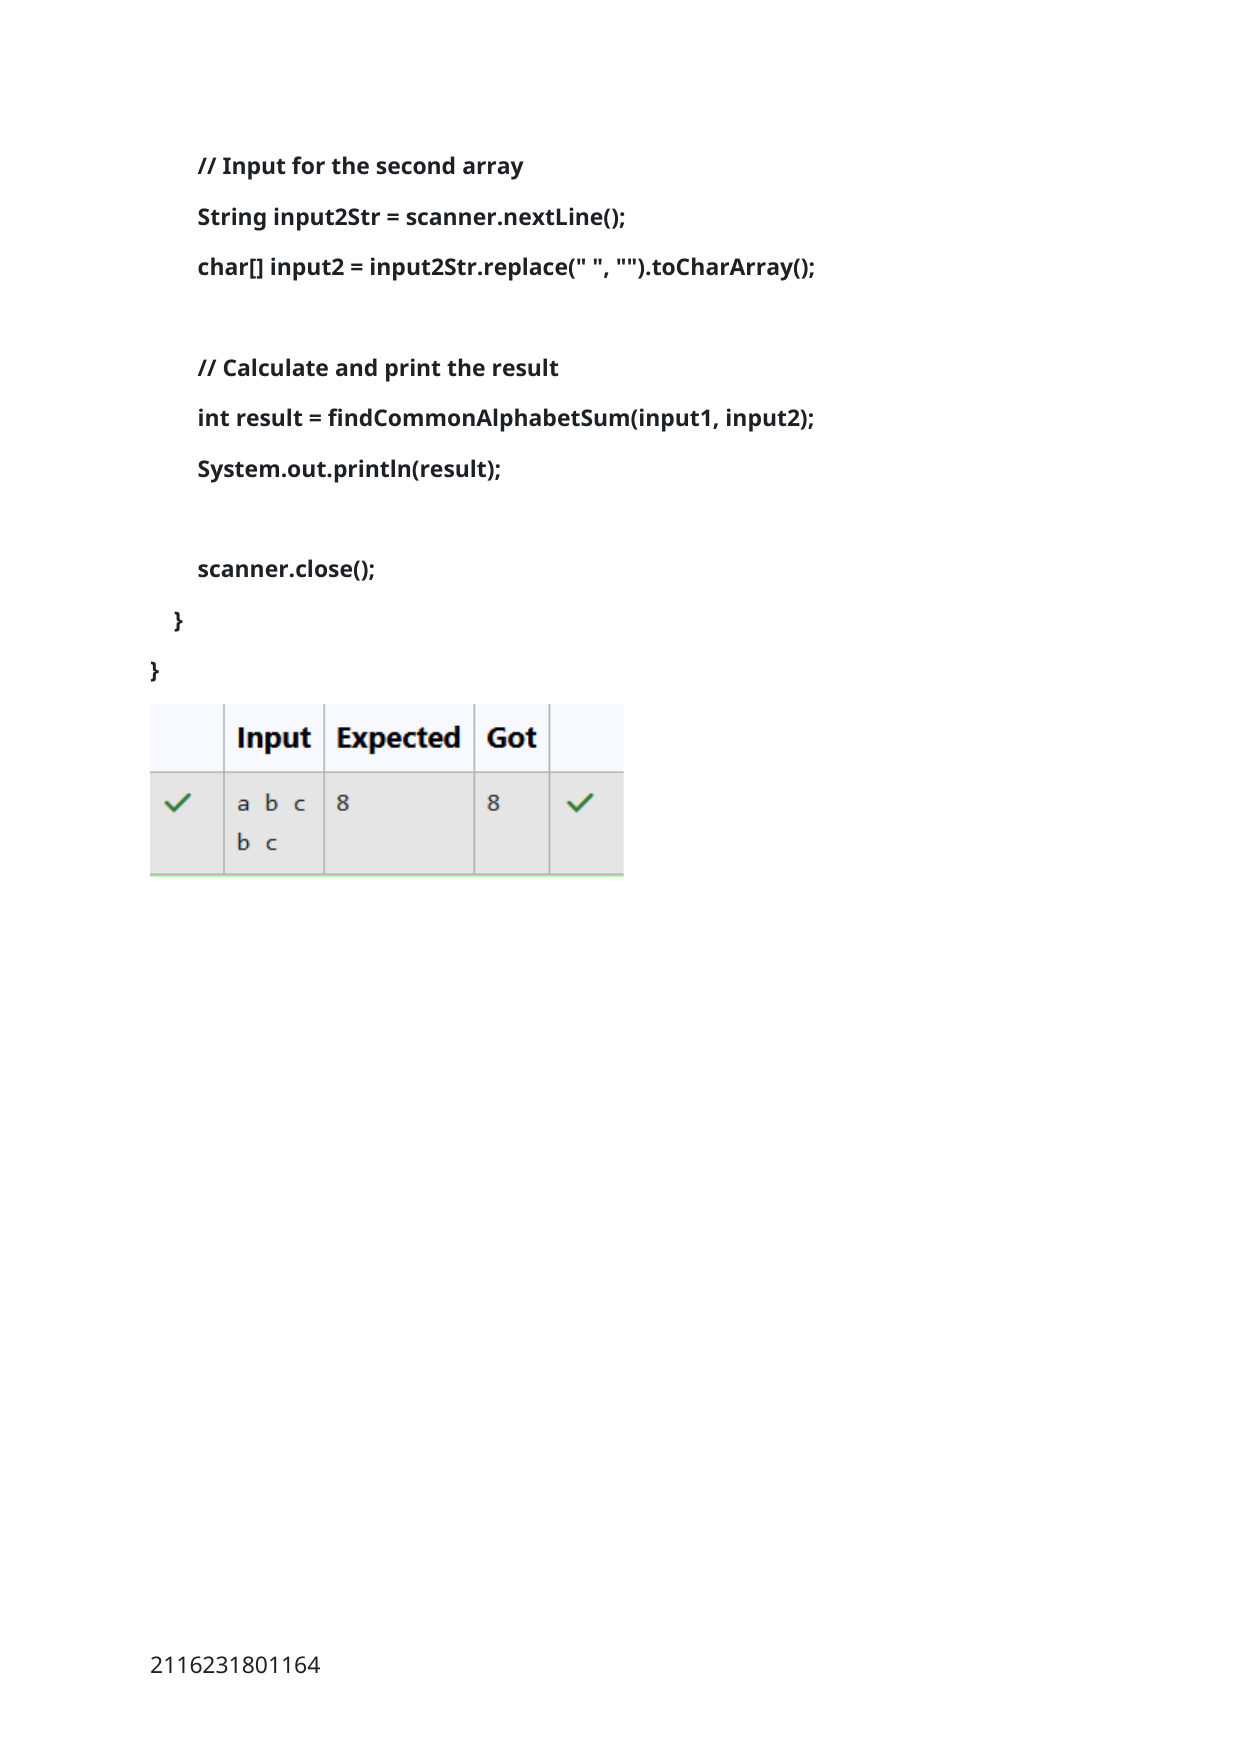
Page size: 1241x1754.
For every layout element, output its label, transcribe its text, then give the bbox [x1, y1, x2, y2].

text int result = findCommonAlphabetSum(input1, input2); [150, 402, 1090, 433]
text // Calculate and print the result [150, 352, 1090, 383]
text } [150, 654, 1090, 685]
text } [150, 604, 1090, 635]
text scanner.close(); [150, 553, 1090, 584]
text System.out.println(result); [150, 452, 1090, 484]
picture [150, 704, 624, 877]
text String input2Str = scanner.nextLine(); [150, 200, 1090, 232]
text // Input for the second array [150, 150, 1090, 181]
text char[] input2 = input2Str.replace(" ", "").toCharArray(); [150, 251, 1090, 282]
